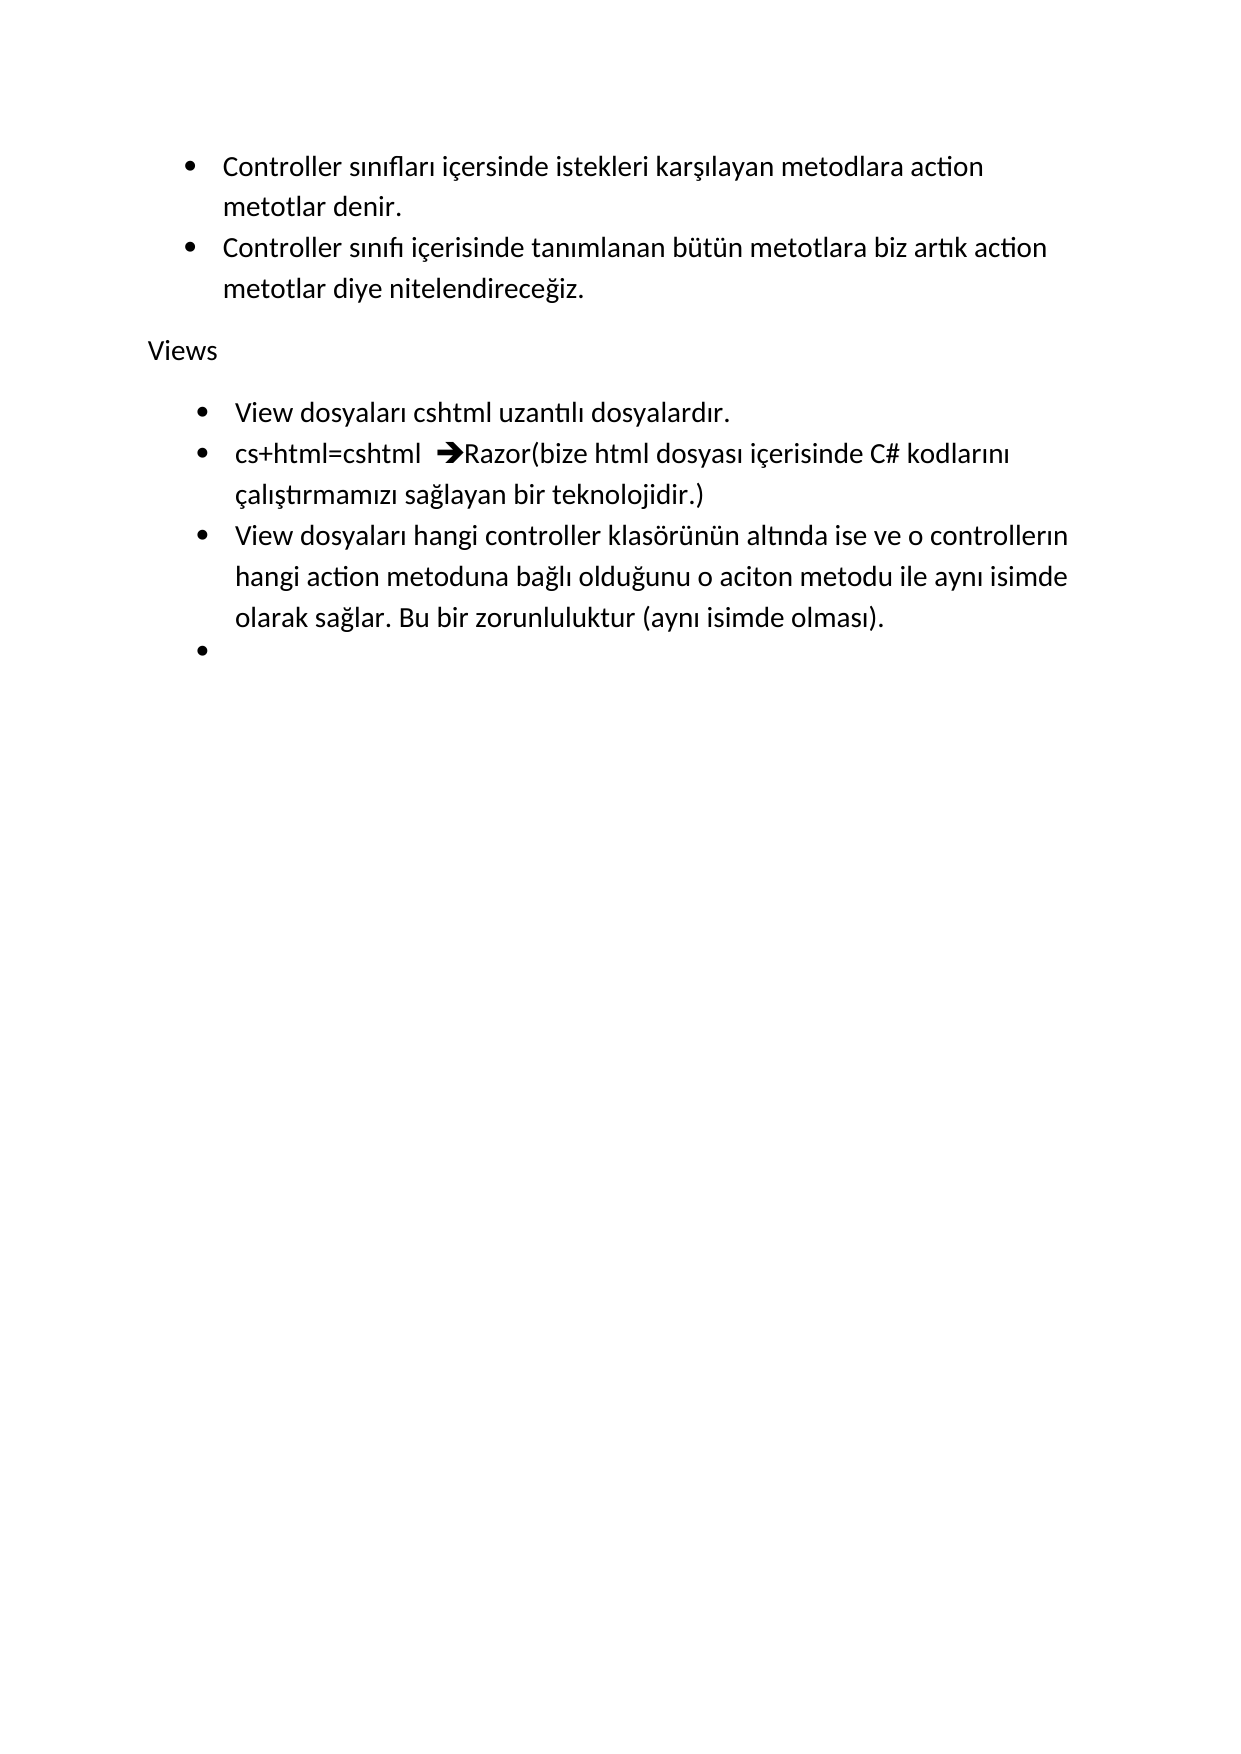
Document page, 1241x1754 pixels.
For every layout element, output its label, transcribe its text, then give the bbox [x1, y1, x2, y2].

list View dosyaları cshtml uzantılı dosyalardır. [197, 394, 1093, 429]
text Views [148, 332, 1093, 368]
list View dosyaları hangi controller klasörünün altında ise ve o controllerın hangi action metoduna bağlı olduğunu o aciton metodu ile aynı isimde olarak sağlar. Bu bir zorunluluktur (aynı isimde olması). [197, 517, 1093, 634]
list cs+html=cshtml Razor(bize html dosyası içerisinde C# kodlarını çalıştırmamızı sağlayan bir teknolojidir.) [197, 435, 1093, 511]
list Controller sınıfları içersinde istekleri karşılayan metodlara action metotlar denir. [185, 148, 1093, 224]
list Controller sınıfı içerisinde tanımlanan bütün metotlara biz artık action metotlar diye nitelendireceğiz. [185, 229, 1093, 306]
